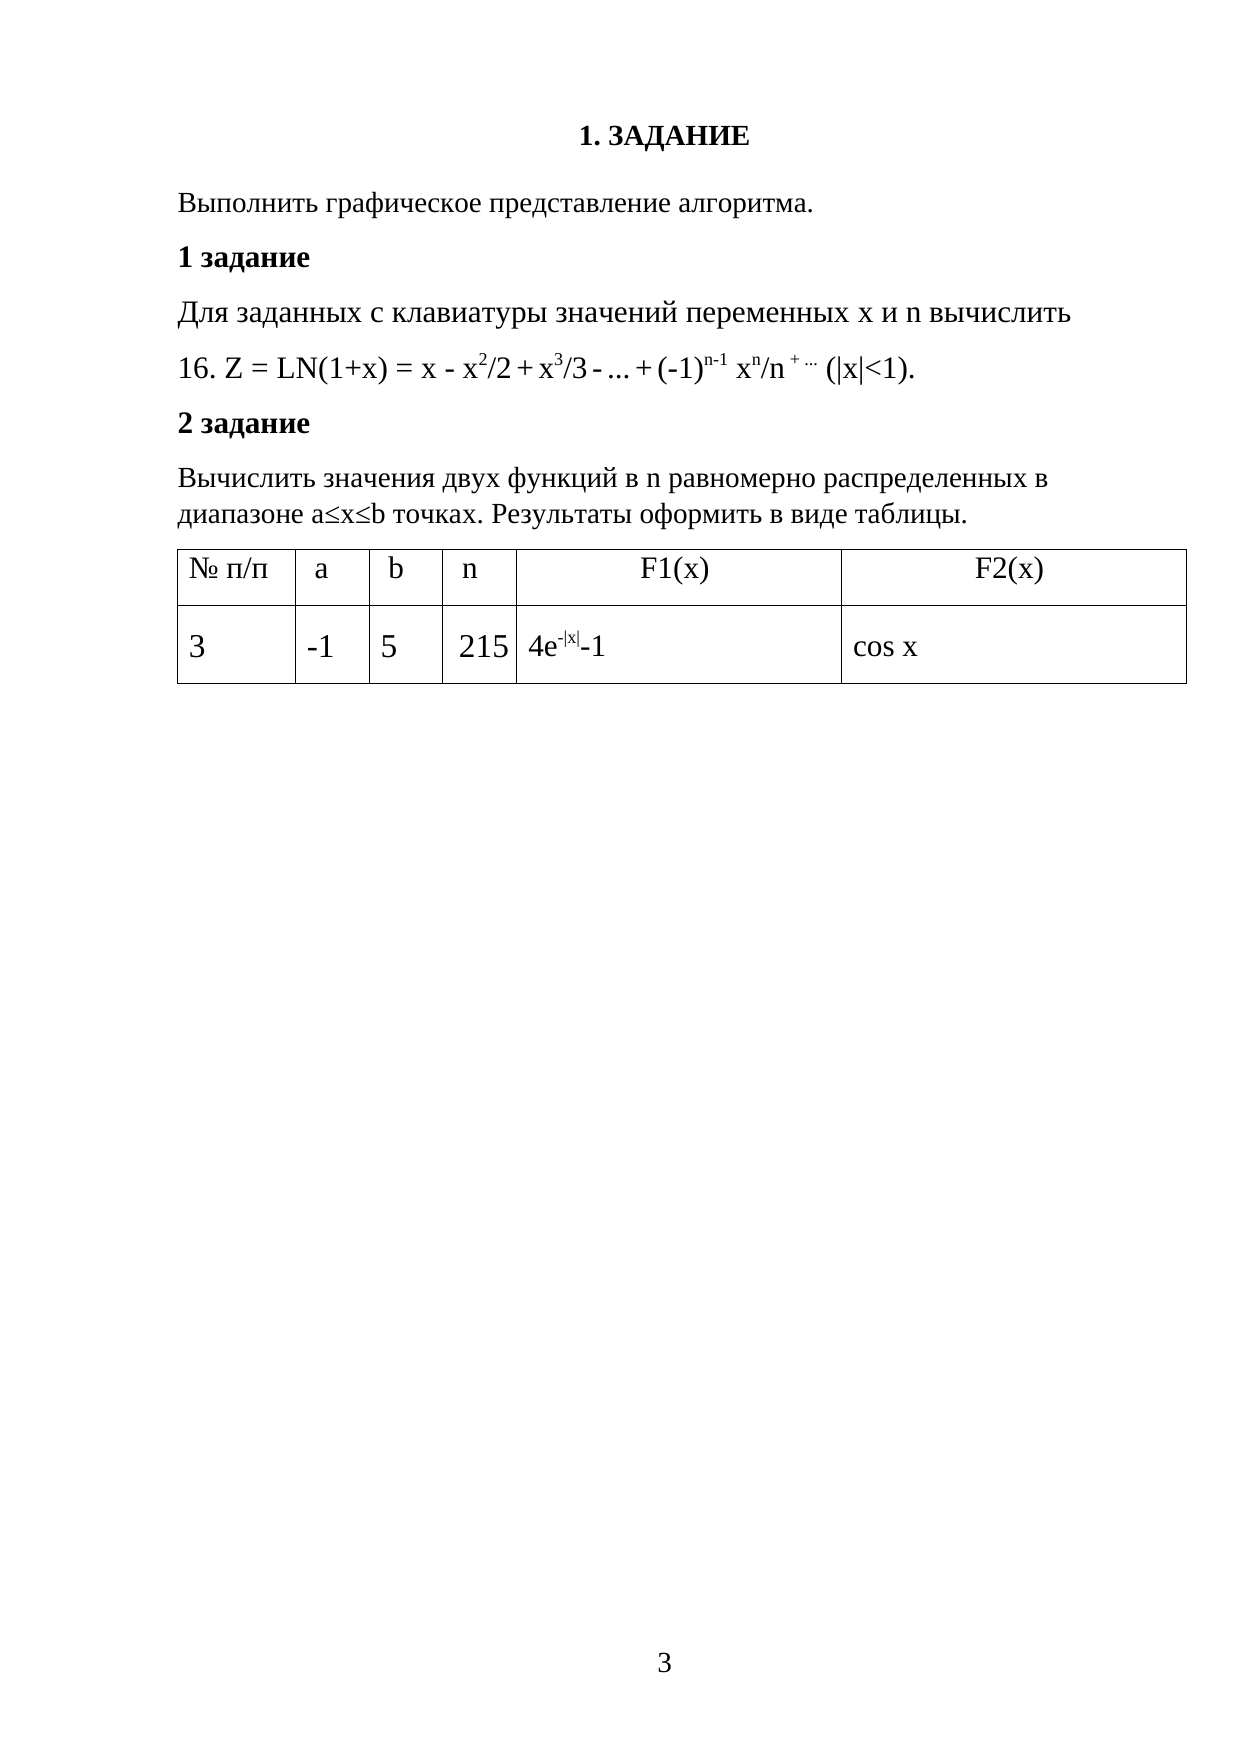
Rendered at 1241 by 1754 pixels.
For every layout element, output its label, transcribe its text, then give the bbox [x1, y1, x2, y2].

text 1. ЗАДАНИЕ [177, 118, 1152, 152]
text Выполнить графическое представление алгоритма. [177, 185, 1152, 219]
table_header b [370, 550, 442, 605]
table_header № п/п [178, 550, 295, 605]
table_cell -1 -2 0 - -1 -4 1 1 0 - 0 1 2 2 0 1 3 1 [296, 606, 369, 683]
table_cell 3 4 5 6 7 8 9 10 11 12 13 14 15 16 17 18 19 20 [178, 606, 295, 683]
table_cell 5 5 3 4 3 4 2 2 4 4 5 2 4 3 [370, 606, 442, 683]
table_header n [443, 550, 516, 605]
text Для заданных с клавиатуры значений переменных x и n вычислить [177, 293, 1152, 329]
table_cell 215 14 16 20 20 12 15 20 20 18 16 12 10 16 18 15 18 [443, 606, 516, 683]
table_header a [296, 550, 369, 605]
table_cell 4e-|x|-1 | x+10|5 2 sin 2x +1 2-cos x 2-x/100 x3e2x 1/(1+) 5-3 cos x |sinx|+|cosx| e-x+cos2x e-x lg x cos x/2 2x lg x - 3x lg x 3-x/50 e2x - sin x 2x arctg x - 5 [517, 606, 841, 683]
text Вычислить значения двух функций в n равномерно распределенных в диапазоне а≤x≤b точках. Результаты оформить в виде таблицы. [177, 460, 1152, 529]
table_header F1(х) [517, 550, 841, 605]
text 1 задание [177, 238, 1152, 274]
text 2 задание [177, 404, 1152, 440]
text 16. Z = LN(1+x) = x - x2/2 + x3/3 - ... + (-1)n-1 xn/n + ... (|x|<1). [177, 349, 1152, 385]
table_cell cos x e-(x+5) (x+5)3 (1+sin2x) 20/(1+x2) ex sin x x ln2 x 2x/(1-4x) |sin x| - |cos x| e -2x x + sin x + e -x ctg x x e -x +ln x 10/(2+x2) e axx е2x lg x - 33x [842, 606, 1186, 683]
table_header F2(х) [842, 550, 1186, 605]
